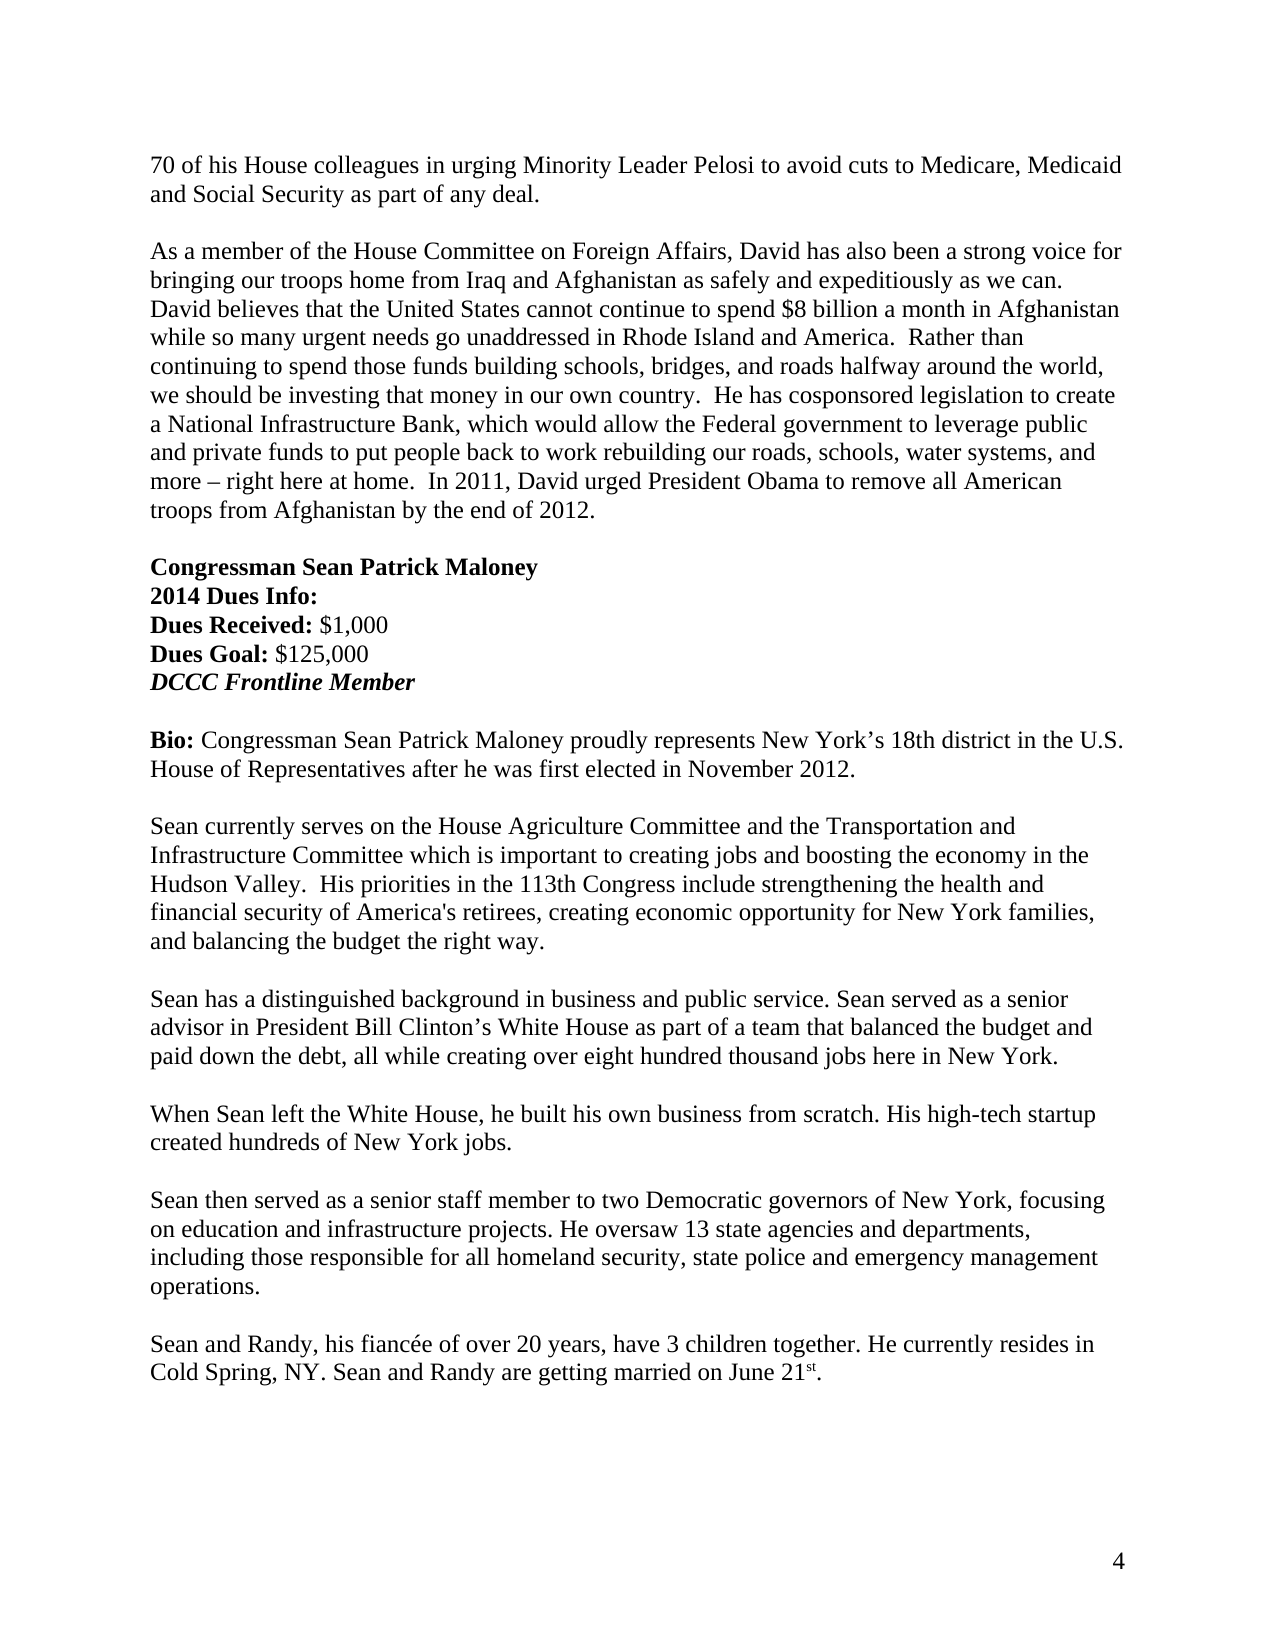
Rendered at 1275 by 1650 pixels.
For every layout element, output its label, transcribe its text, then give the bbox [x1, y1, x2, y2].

text Dues Received: $1,000 [150, 610, 1125, 639]
text 2014 Dues Info: [150, 581, 1125, 610]
text Congressman Sean Patrick Maloney [150, 552, 1125, 581]
text Sean and Randy, his fiancée of over 20 years, have 3 children together. He currently resides in Cold Spring, NY. Sean and Randy are getting married on June 21st. [150, 1329, 1125, 1386]
text Dues Goal: $125,000 [150, 639, 1125, 667]
text DCCC Frontline Member [150, 667, 1125, 696]
text Sean currently serves on the House Agriculture Committee and the Transportation and Infrastructure Committee which is important to creating jobs and boosting the economy in the Hudson Valley. His priorities in the 113th Congress include strengthening the health and financial security of America's retirees, creating economic opportunity for New York families, and balancing the budget the right way. [150, 811, 1125, 955]
text Sean has a distinguished background in business and public service. Sean served as a senior advisor in President Bill Clinton’s White House as part of a team that balanced the budget and paid down the debt, all while creating over eight hundred thousand jobs here in New York. [150, 984, 1125, 1070]
text Bio: Congressman Sean Patrick Maloney proudly represents New York’s 18th district in the U.S. House of Representatives after he was first elected in November 2012. [150, 725, 1125, 782]
text When Sean left the White House, he built his own business from scratch. His high-tech startup created hundreds of New York jobs. [150, 1099, 1125, 1156]
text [150, 150, 1125, 207]
text As a member of the House Committee on Foreign Affairs, David has also been a strong voice for bringing our troops home from Iraq and Afghanistan as safely and expeditiously as we can. David believes that the United States cannot continue to spend $8 billion a month in Afghanistan while so many urgent needs go unaddressed in Rhode Island and America. Rather than continuing to spend those funds building schools, bridges, and roads halfway around the world, we should be investing that money in our own country. He has cosponsored legislation to create a National Infrastructure Bank, which would allow the Federal government to leverage public and private funds to put people back to work rebuilding our roads, schools, water systems, and more – right here at home. In 2011, David urged President Obama to remove all American troops from Afghanistan by the end of 2012. [150, 236, 1125, 524]
text Sean then served as a senior staff member to two Democratic governors of New York, focusing on education and infrastructure projects. He oversaw 13 state agencies and departments, including those responsible for all homeland security, state police and emergency management operations. [150, 1185, 1125, 1300]
